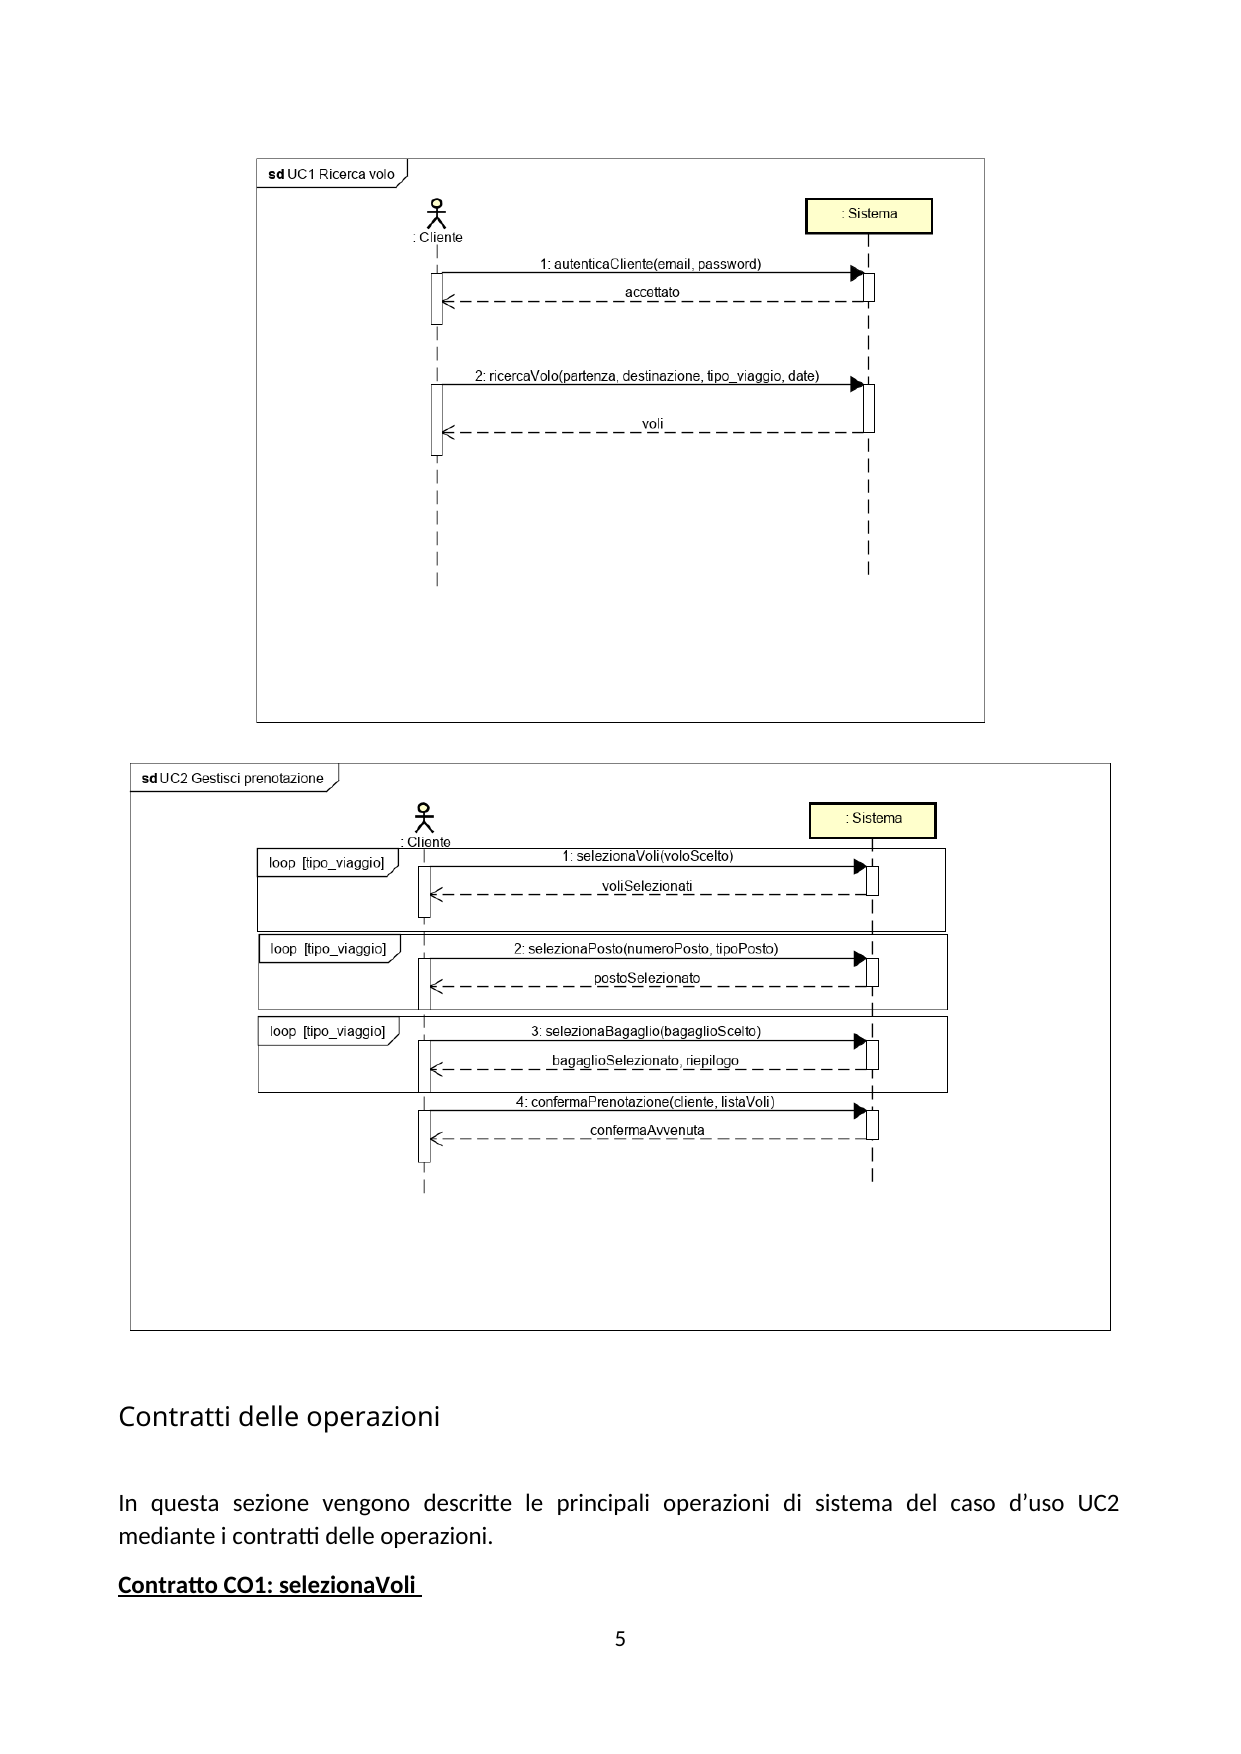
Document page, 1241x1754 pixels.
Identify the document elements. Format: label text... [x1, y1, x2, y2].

picture [118, 751, 1122, 1341]
subtitle Contratti delle operazioni [118, 1397, 1122, 1434]
text Contratto CO1: selezionaVoli [118, 1569, 1122, 1600]
picture [245, 147, 995, 733]
text In questa sezione vengono descritte le principali operazioni di sistema del caso d’uso UC2 mediante i contratti delle operazioni. [118, 1487, 1122, 1550]
